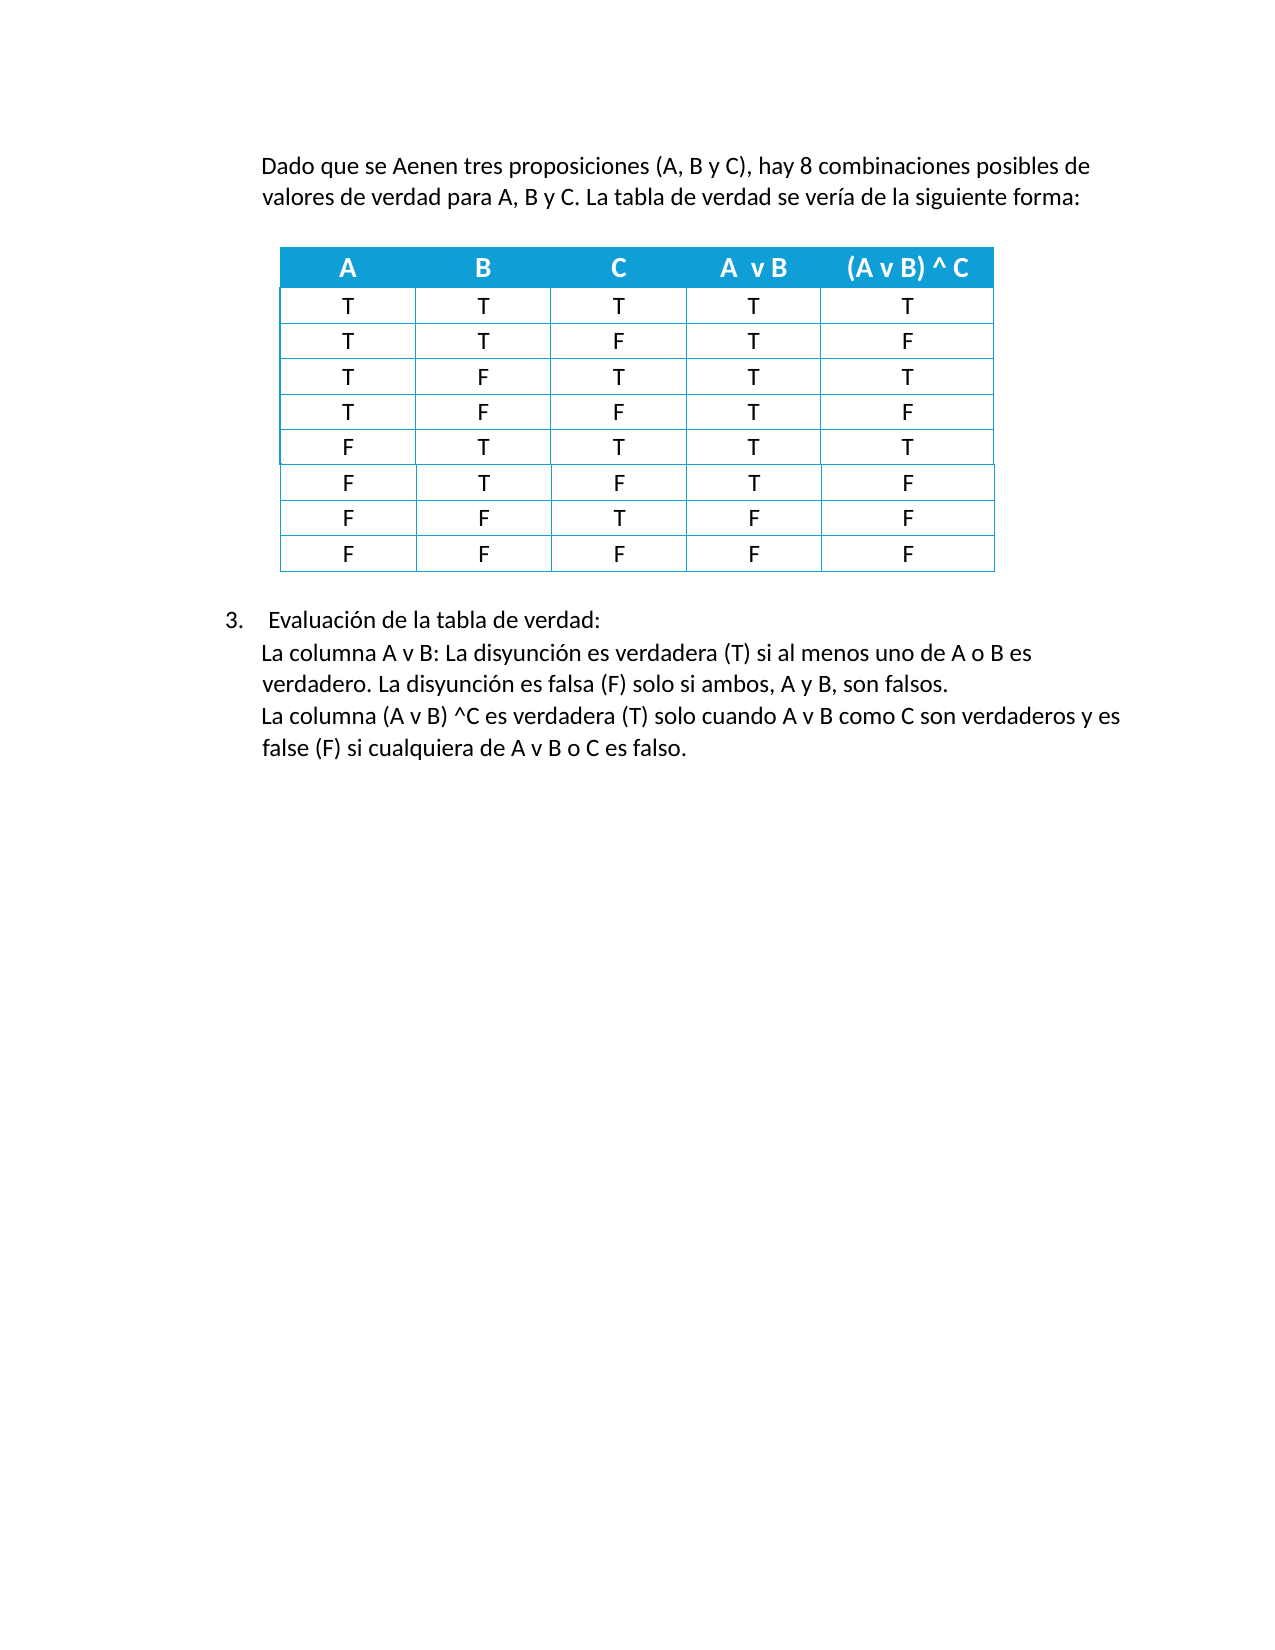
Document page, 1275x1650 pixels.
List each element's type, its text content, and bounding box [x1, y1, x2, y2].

table_cell T [416, 288, 550, 323]
table_cell T [416, 324, 550, 358]
table_cell T [821, 288, 993, 323]
table_cell T [281, 324, 415, 358]
table_cell F [281, 536, 416, 571]
table_cell F [822, 465, 994, 500]
table_cell T [687, 288, 820, 323]
table_cell T [821, 359, 993, 393]
table_cell T [687, 395, 820, 429]
table_cell T [416, 430, 550, 464]
table_cell T [552, 501, 686, 535]
table_cell F [687, 501, 821, 535]
table_cell T [417, 465, 551, 500]
table_header B [415, 248, 551, 287]
table_header (A v B) ^ C [821, 248, 993, 287]
table_cell F [416, 395, 550, 429]
table_cell F [552, 465, 686, 500]
table_cell T [281, 288, 415, 323]
table_cell F [417, 536, 551, 571]
table_cell F [281, 501, 416, 535]
table_cell F [551, 324, 686, 358]
table_cell F [822, 501, 994, 535]
table_cell T [821, 430, 993, 464]
table_cell F [417, 501, 551, 535]
table_cell F [281, 430, 415, 464]
table_header A [280, 248, 415, 287]
table_cell F [821, 395, 993, 429]
table_header C [551, 248, 686, 287]
table_cell T [687, 359, 820, 393]
table_cell T [551, 430, 686, 464]
table_cell F [281, 465, 416, 500]
text Dado que se Aenen tres proposiciones (A, B y C), hay 8 combinaciones posibles de valores de verdad para A, B y C. La tabla de verdad se vería de la siguiente forma: [261, 150, 1125, 212]
list Evaluación de la tabla de verdad: [225, 604, 1125, 635]
table_cell T [687, 430, 820, 464]
table_header A v B [686, 248, 821, 287]
table_cell F [551, 395, 686, 429]
table_cell T [281, 359, 415, 393]
table_cell T [551, 288, 686, 323]
table_cell F [821, 324, 993, 358]
table_cell T [687, 324, 820, 358]
table_cell F [687, 536, 821, 571]
text La columna A v B: La disyunción es verdadera (T) si al menos uno de A o B es verdadero. La disyunción es falsa (F) solo si ambos, A y B, son falsos. [261, 637, 1125, 699]
table_cell F [822, 536, 994, 571]
table_cell F [416, 359, 550, 393]
table_cell F [552, 536, 686, 571]
table_cell T [281, 395, 415, 429]
text La columna (A v B) ^C es verdadera (T) solo cuando A v B como C son verdaderos y es false (F) si cualquiera de A v B o C es falso. [261, 701, 1125, 763]
table_cell T [551, 359, 686, 393]
table_cell T [687, 465, 821, 500]
